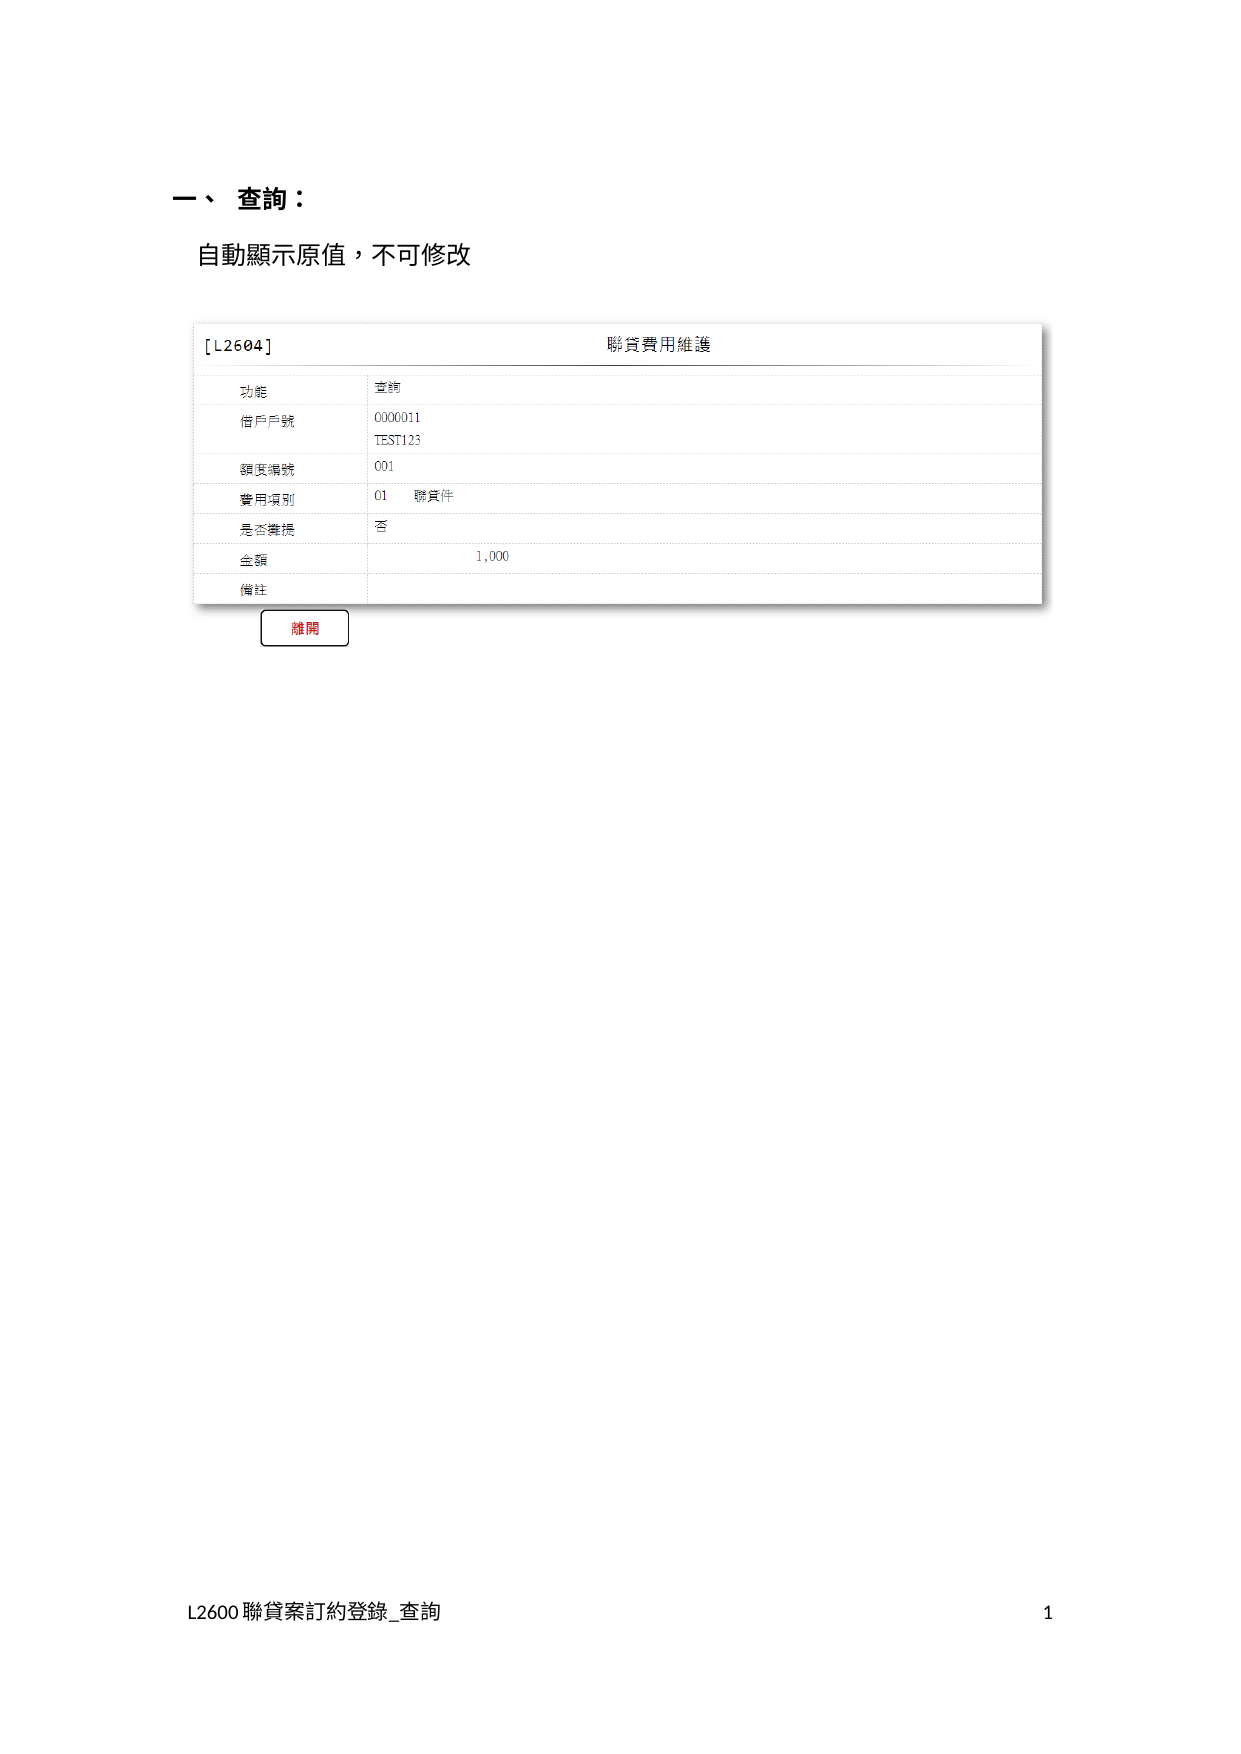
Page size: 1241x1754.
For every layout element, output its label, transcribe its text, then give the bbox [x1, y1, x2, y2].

picture [187, 310, 1053, 647]
text 自動顯示原值，不可修改 [197, 235, 1053, 272]
subtitle 查詢： [173, 179, 1053, 216]
